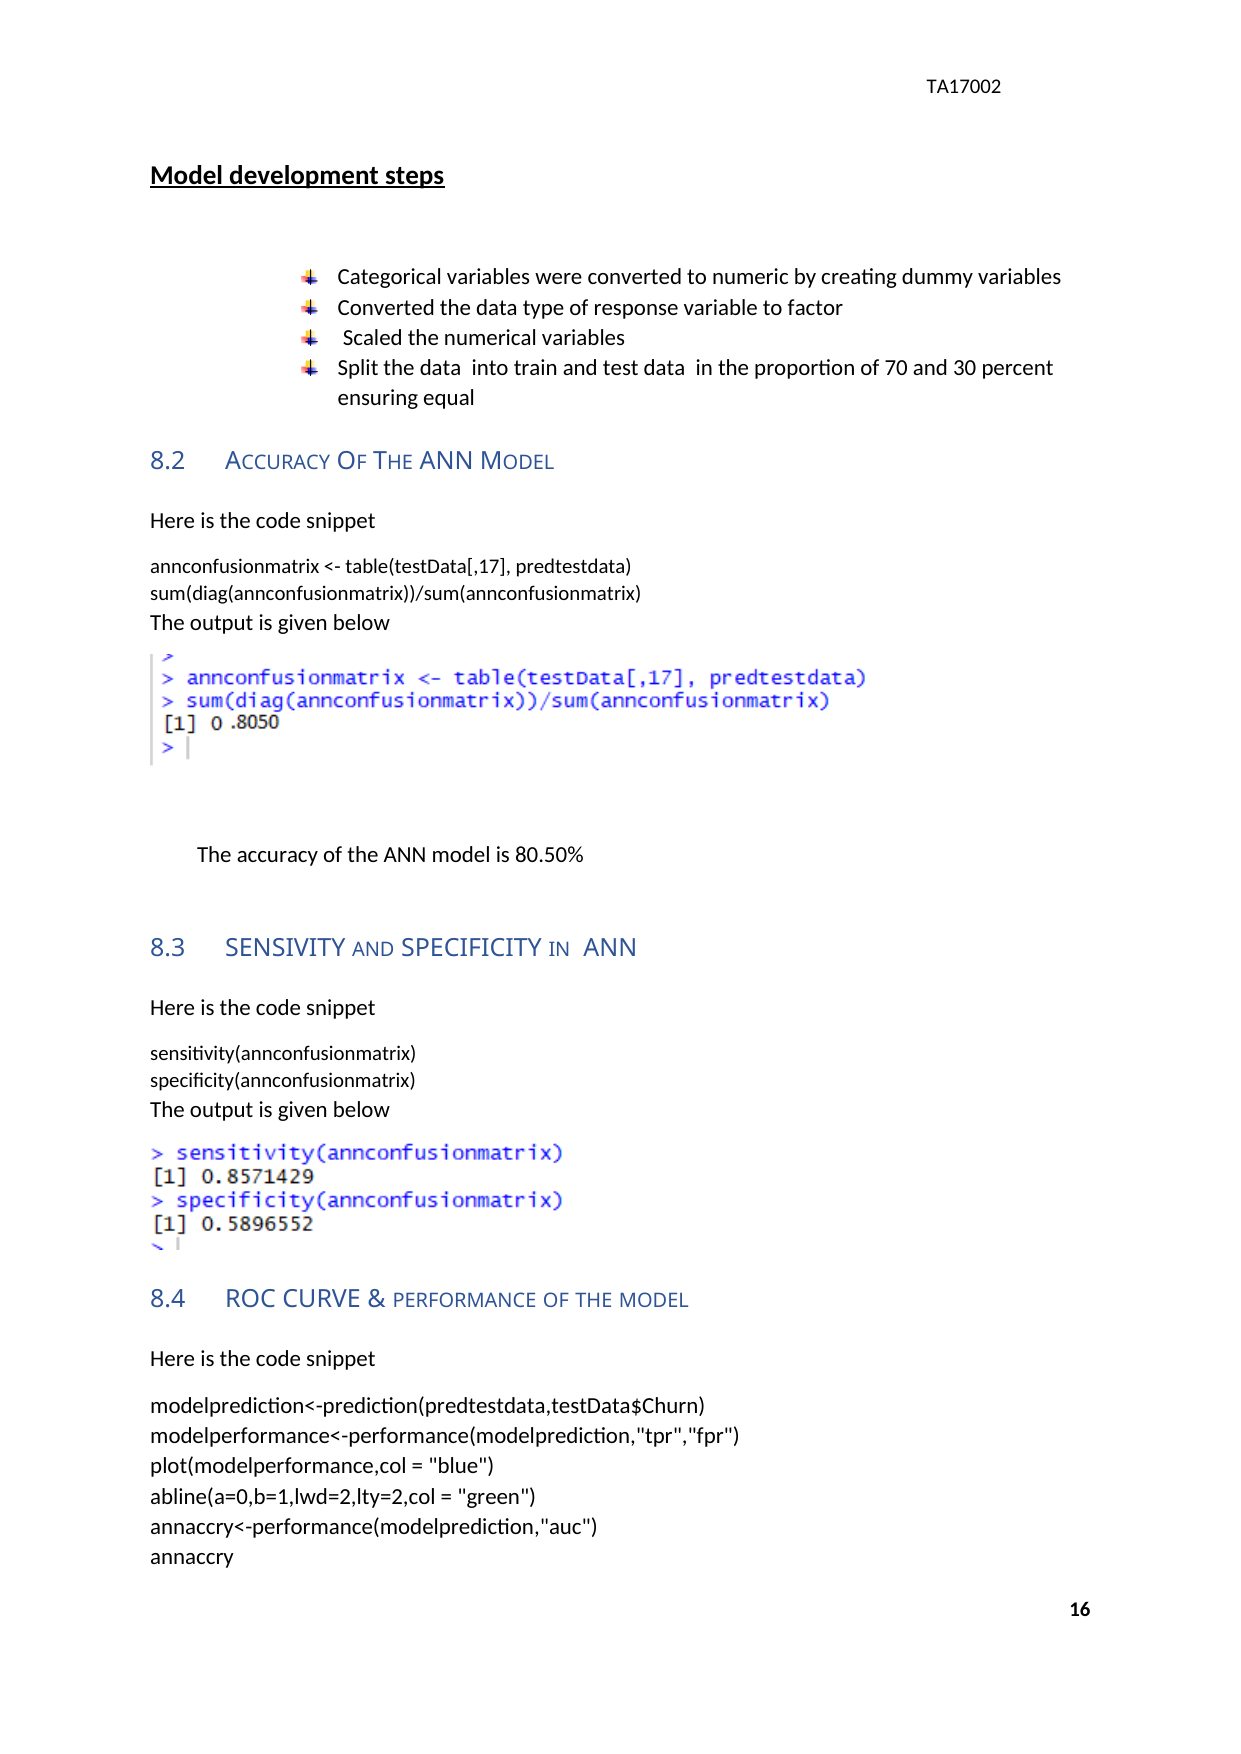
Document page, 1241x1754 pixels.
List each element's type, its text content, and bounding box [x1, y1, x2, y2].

list Converted the data type of response variable to factor [300, 293, 1090, 321]
picture [301, 298, 318, 315]
text Here is the code snippet [150, 506, 1090, 534]
picture [301, 358, 318, 376]
list Scaled the numerical variables [300, 323, 1090, 351]
picture [301, 328, 318, 346]
text sum(diag(annconfusionmatrix))/sum(annconfusionmatrix) [150, 580, 1090, 606]
text Model development steps [150, 158, 1090, 191]
text modelperformance<-performance(modelprediction,"tpr","fpr") [150, 1421, 1090, 1449]
text annaccry [150, 1542, 1090, 1570]
picture [150, 654, 1089, 822]
text The output is given below [150, 1095, 1090, 1123]
text The output is given below [150, 608, 1090, 636]
picture [301, 268, 318, 285]
text modelprediction<-prediction(predtestdata,testData$Churn) [150, 1391, 1090, 1419]
subtitle ROC CURVE & performance of the model [150, 1281, 1090, 1315]
text Here is the code snippet [150, 1344, 1090, 1372]
text plot(modelperformance,col = "blue") [150, 1452, 1090, 1479]
text sensitivity(annconfusionmatrix) [150, 1040, 1090, 1066]
list Split the data into train and test data in the proportion of 70 and 30 percent ensuring equal [300, 353, 1090, 411]
text Here is the code snippet [150, 993, 1090, 1021]
text annaccry<-performance(modelprediction,"auc") [150, 1512, 1090, 1540]
text annconfusionmatrix <- table(testData[,17], predtestdata) [150, 553, 1090, 578]
subtitle Accuracy Of The ANN Model [150, 443, 1090, 477]
list Categorical variables were converted to numeric by creating dummy variables [300, 262, 1090, 291]
text The accuracy of the ANN model is 80.50% [197, 841, 1090, 868]
picture [150, 1141, 654, 1250]
text specificity(annconfusionmatrix) [150, 1068, 1090, 1093]
text abline(a=0,b=1,lwd=2,lty=2,col = "green") [150, 1482, 1090, 1510]
subtitle SENSIVITY and SPECIFICITY in ANN [150, 930, 1090, 964]
